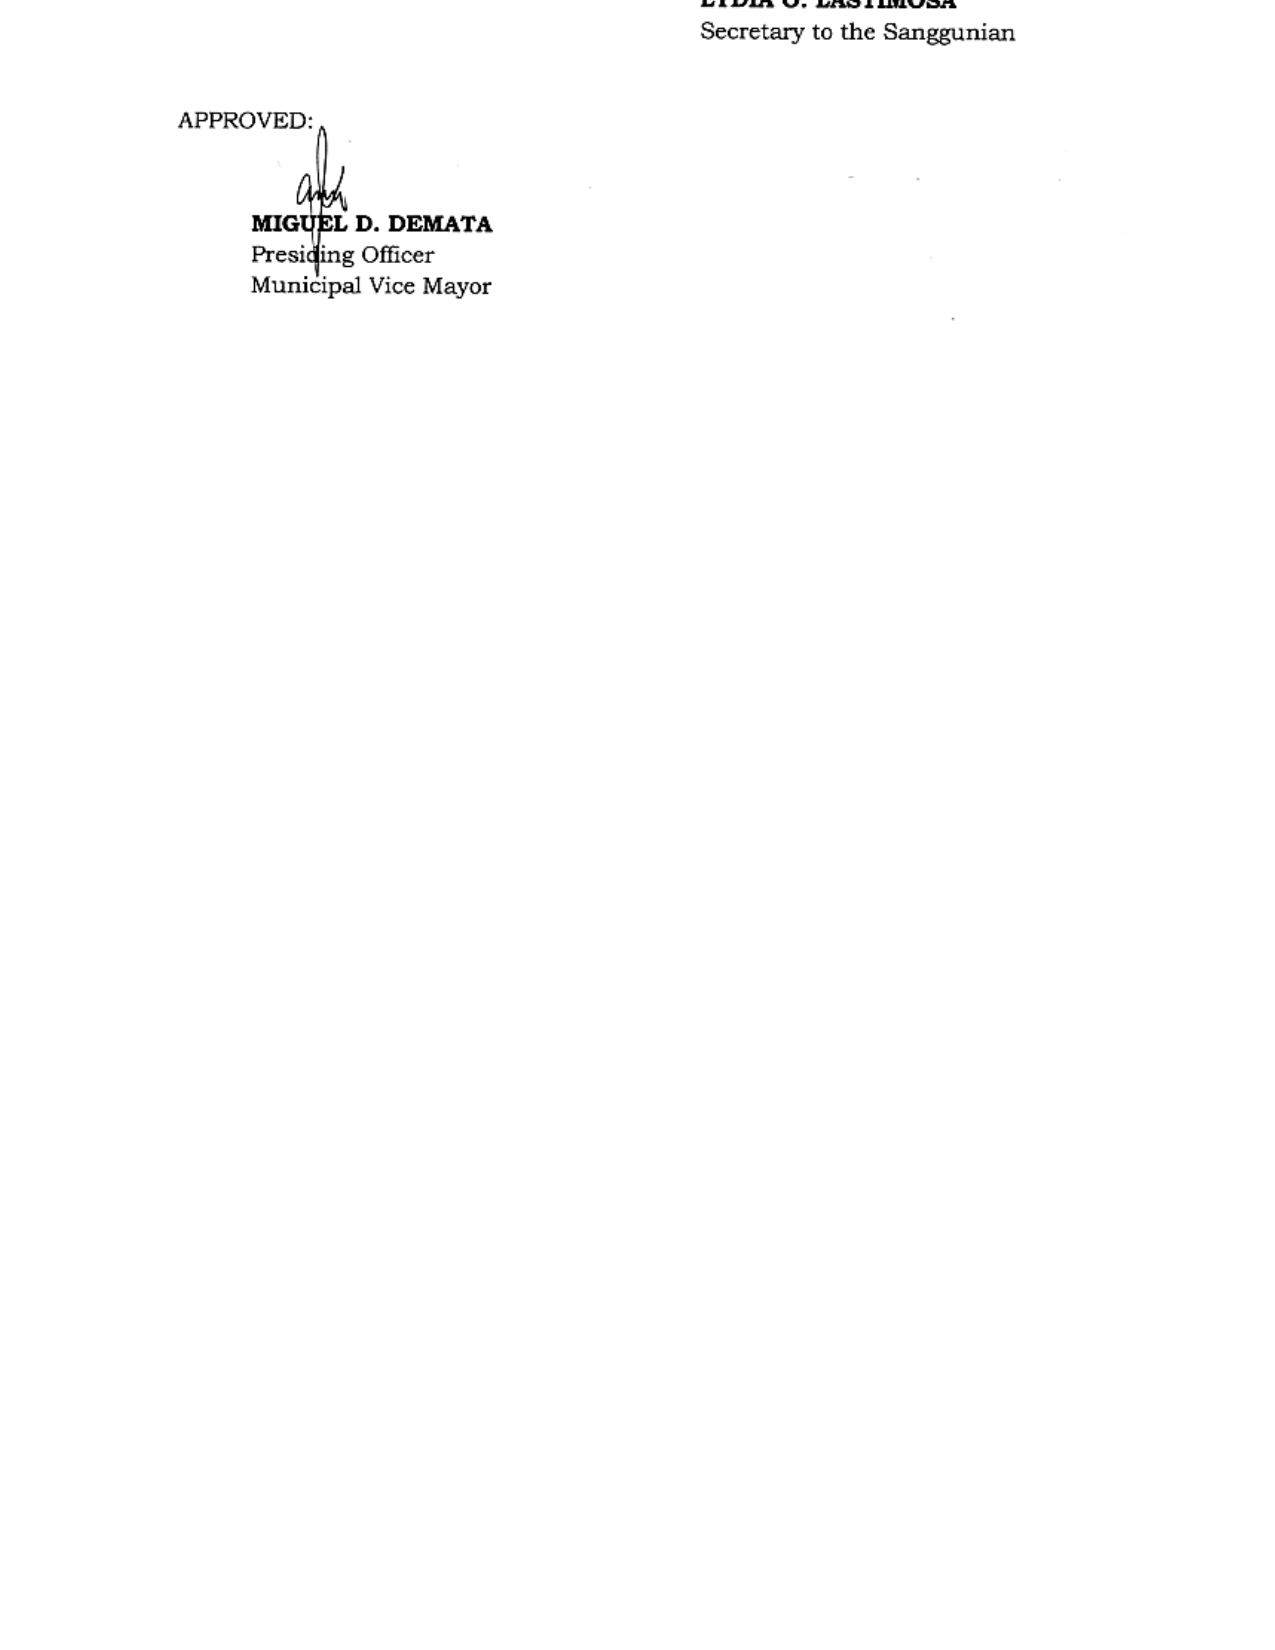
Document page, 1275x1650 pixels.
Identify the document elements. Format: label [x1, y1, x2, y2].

picture [150, 0, 1126, 324]
